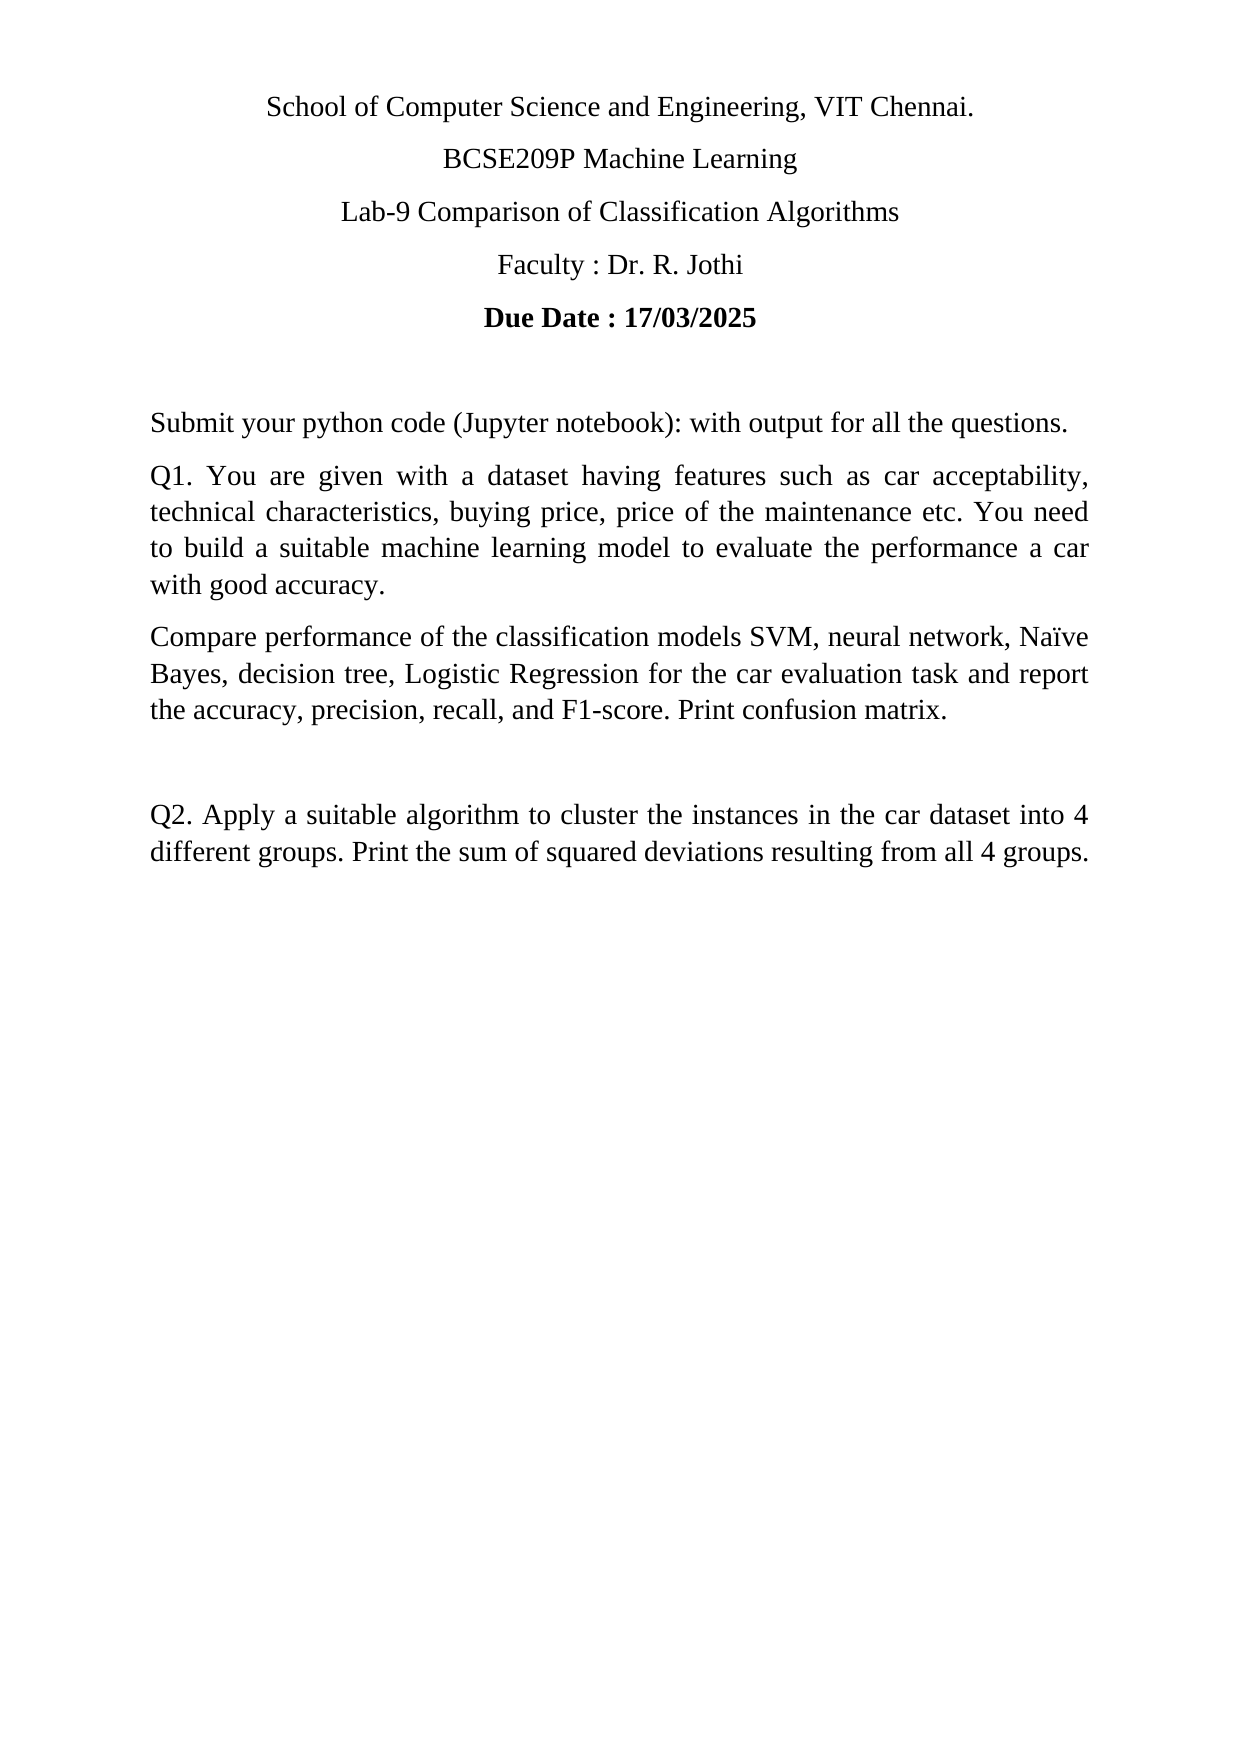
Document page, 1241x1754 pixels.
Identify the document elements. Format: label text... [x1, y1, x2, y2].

text Lab-9 Comparison of Classification Algorithms [150, 194, 1090, 228]
text Q1. You are given with a dataset having features such as car acceptability, technical characteristics, buying price, price of the maintenance etc. You need to build a suitable machine learning model to evaluate the performance a car with good accuracy. [150, 458, 1090, 600]
text BCSE209P Machine Learning [150, 141, 1090, 175]
text Q2. Apply a suitable algorithm to cluster the instances in the car dataset into 4 different groups. Print the sum of squared deviations resulting from all 4 groups. [150, 797, 1090, 867]
text Submit your python code (Jupyter notebook): with output for all the questions. [150, 406, 1090, 439]
text School of Computer Science and Engineering, VIT Chennai. [150, 89, 1090, 122]
text Faculty : Dr. R. Jothi [150, 247, 1090, 281]
text Due Date : 17/03/2025 [150, 300, 1090, 333]
text Compare performance of the classification models SVM, neural network, Naïve Bayes, decision tree, Logistic Regression for the car evaluation task and report the accuracy, precision, recall, and F1-score. Print confusion matrix. [150, 619, 1090, 725]
